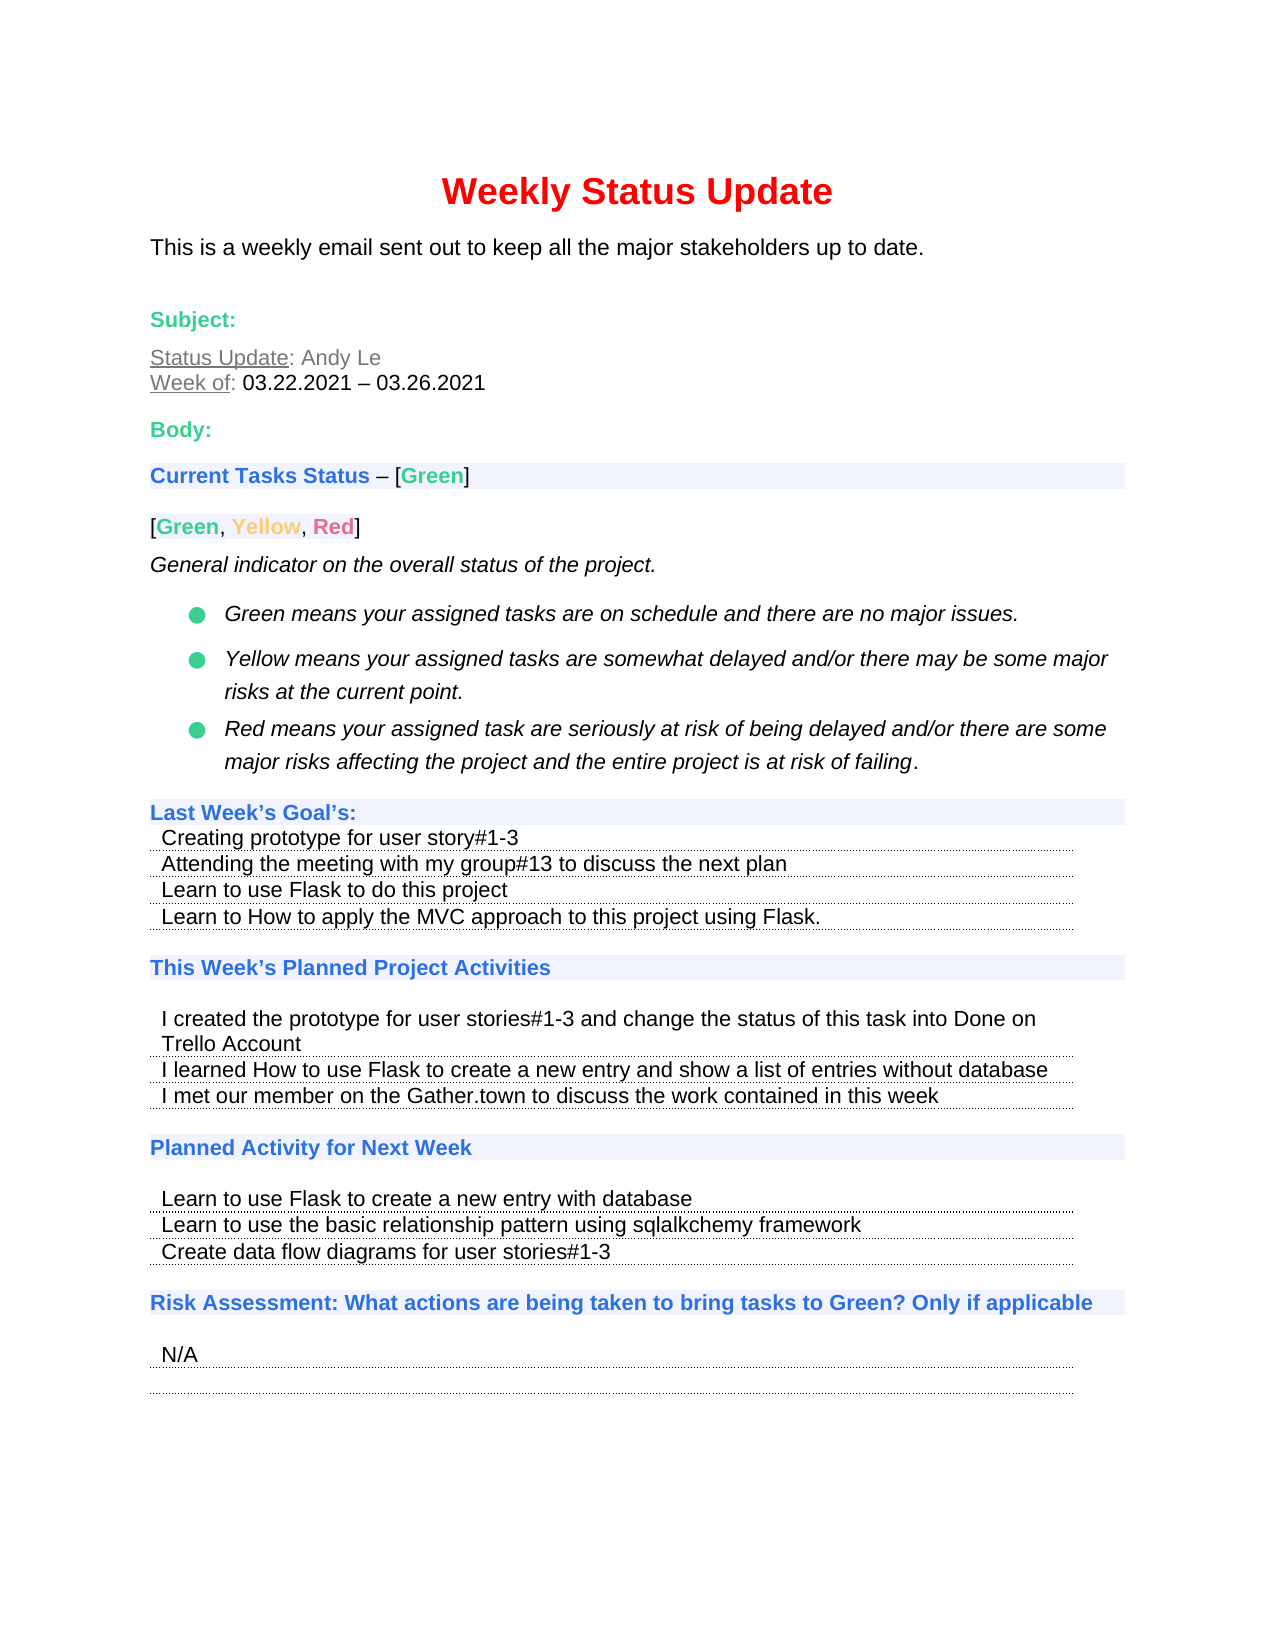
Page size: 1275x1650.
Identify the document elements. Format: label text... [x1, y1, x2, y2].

text Subject: [150, 307, 1125, 332]
table_header I created the prototype for user stories#1-3 and change the status of this task into Done on Trello Account [150, 980, 1073, 1056]
text Status Update: Andy Le [150, 345, 1125, 370]
list Yellow means your assigned tasks are somewhat delayed and/or there may be some major risks at the current point. [187, 634, 1125, 704]
table_header Learn to use Flask to create a new entry with database [150, 1186, 1073, 1211]
table_cell Create data flow diagrams for user stories#1-3 [150, 1238, 1073, 1264]
table_header N/A [150, 1342, 1073, 1367]
text Last Week’s Goal’s: [150, 799, 1125, 825]
table_cell Learn to use Flask to do this project [150, 876, 1073, 902]
table_cell I met our member on the Gather.town to discuss the work contained in this week [150, 1082, 1073, 1108]
text Current Tasks Status – [Green] [150, 463, 1125, 489]
text Week of: 03.22.2021 – 03.26.2021 [150, 370, 1125, 395]
list Red means your assigned task are seriously at risk of being delayed and/or there are some major risks affecting the project and the entire project is at risk of failing. [187, 704, 1125, 774]
table_cell I learned How to use Flask to create a new entry and show a list of entries without database [150, 1056, 1073, 1082]
table_cell Learn to How to apply the MVC approach to this project using Flask. [150, 903, 1073, 929]
list Green means your assigned tasks are on schedule and there are no major issues. [187, 589, 1125, 634]
table_cell Learn to use the basic relationship pattern using sqlalkchemy framework [150, 1211, 1073, 1238]
text Weekly Status Update [150, 169, 1125, 212]
table_header Creating prototype for user story#1-3 [150, 825, 1073, 850]
table_cell [150, 1367, 1073, 1393]
text [Green, Yellow, Red] [150, 489, 1125, 539]
text Planned Activity for Next Week [150, 1134, 1125, 1160]
text Risk Assessment: What actions are being taken to bring tasks to Green? Only if applicable [150, 1290, 1125, 1315]
text This is a weekly email sent out to keep all the major stakeholders up to date. [150, 234, 1125, 260]
subtitle Body: [150, 417, 1125, 442]
text General indicator on the overall status of the project. [150, 552, 1125, 577]
table_cell Attending the meeting with my group#13 to discuss the next plan [150, 850, 1073, 876]
text This Week’s Planned Project Activities [150, 955, 1125, 980]
